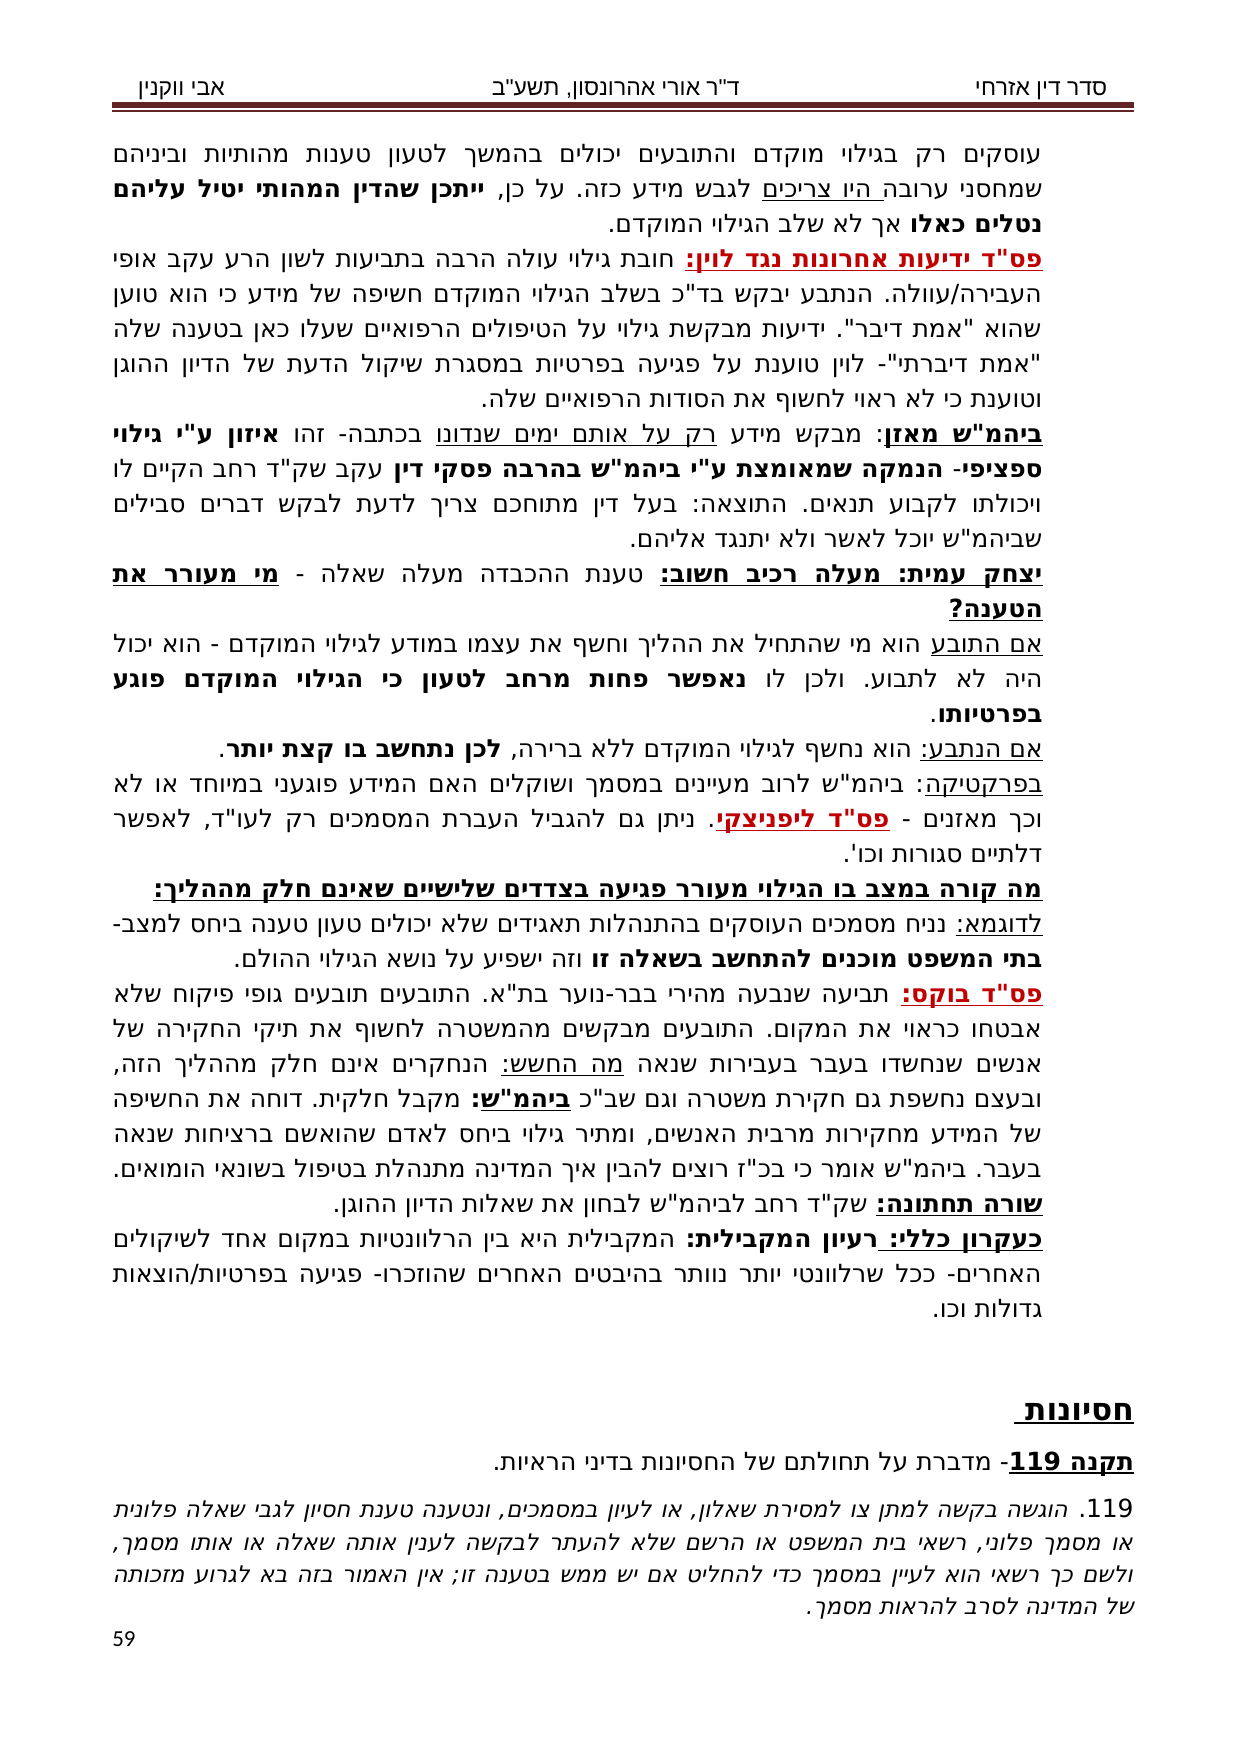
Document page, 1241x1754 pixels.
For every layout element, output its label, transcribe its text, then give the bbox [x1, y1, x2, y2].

list לדוגמא: נניח מסמכים העוסקים בהתנהלות תאגידים שלא יכולים טעון טענה ביחס למצב- בתי המשפט מוכנים להתחשב בשאלה זו וזה ישפיע על נושא הגילוי ההולם. [112, 909, 1042, 974]
list מה קורה במצב בו הגילוי מעורר פגיעה בצדדים שלישיים שאינם חלק מההליך: [112, 874, 1042, 904]
list ביהמ"ש מאזן: מבקש מידע רק על אותם ימים שנדונו בכתבה- זהו איזון ע"י גילוי ספציפי- הנמקה שמאומצת ע"י ביהמ"ש בהרבה פסקי דין עקב שק"ד רחב הקיים לו ויכולתו לקבוע תנאים. התוצאה: בעל דין מתוחכם צריך לדעת לבקש דברים סבילים שביהמ"ש יוכל לאשר ולא יתנגד אליהם. [112, 419, 1042, 554]
list יצחק עמית: מעלה רכיב חשוב: טענת ההכבדה מעלה שאלה - מי מעורר את הטענה? [112, 559, 1042, 624]
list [112, 139, 1042, 239]
list פס"ד ידיעות אחרונות נגד לוין: חובת גילוי עולה הרבה בתביעות לשון הרע עקב אופי העבירה/עוולה. הנתבע יבקש בד"כ בשלב הגילוי המוקדם חשיפה של מידע כי הוא טוען שהוא "אמת דיבר". ידיעות מבקשת גילוי על הטיפולים הרפואיים שעלו כאן בטענה שלה "אמת דיברתי"- לוין טוענת על פגיעה בפרטיות במסגרת שיקול הדעת של הדיון ההוגן וטוענת כי לא ראוי לחשוף את הסודות הרפואיים שלה. [112, 244, 1042, 414]
list בפרקטיקה: ביהמ"ש לרוב מעיינים במסמך ושוקלים האם המידע פוגעני במיוחד או לא וכך מאזנים - פס"ד ליפניצקי. ניתן גם להגביל העברת המסמכים רק לעו"ד, לאפשר דלתיים סגורות וכו'. [112, 769, 1042, 869]
list אם הנתבע: הוא נחשף לגילוי המוקדם ללא ברירה, לכן נתחשב בו קצת יותר. [112, 734, 1042, 764]
text 119. הוגשה בקשה למתן צו למסירת שאלון, או לעיון במסמכים, ונטענה טענת חסיון לגבי שאלה פלונית או מסמך פלוני, רשאי בית המשפט או הרשם שלא להעתר לבקשה לענין אותה שאלה או אותו מסמך, ולשם כך רשאי הוא לעיין במסמך כדי להחליט אם יש ממש בטענה זו; אין האמור בזה בא לגרוע מזכותה של המדינה לסרב להראות מסמך. [112, 1495, 1134, 1620]
text חסיונות [112, 1391, 1134, 1427]
list כעקרון כללי: רעיון המקבילית: המקבילית היא בין הרלוונטיות במקום אחד לשיקולים האחרים- ככל שרלוונטי יותר נוותר בהיבטים האחרים שהוזכרו- פגיעה בפרטיות/הוצאות גדולות וכו. [112, 1224, 1042, 1324]
list אם התובע הוא מי שהתחיל את ההליך וחשף את עצמו במודע לגילוי המוקדם - הוא יכול היה לא לתבוע. ולכן לו נאפשר פחות מרחב לטעון כי הגילוי המוקדם פוגע בפרטיותו. [112, 629, 1042, 729]
list פס"ד בוקס: תביעה שנבעה מהירי בבר-נוער בת"א. התובעים תובעים גופי פיקוח שלא אבטחו כראוי את המקום. התובעים מבקשים מהמשטרה לחשוף את תיקי החקירה של אנשים שנחשדו בעבר בעבירות שנאה מה החשש: הנחקרים אינם חלק מההליך הזה, ובעצם נחשפת גם חקירת משטרה וגם שב"כ ביהמ"ש: מקבל חלקית. דוחה את החשיפה של המידע מחקירות מרבית האנשים, ומתיר גילוי ביחס לאדם שהואשם ברציחות שנאה בעבר. ביהמ"ש אומר כי בכ"ז רוצים להבין איך המדינה מתנהלת בטיפול בשונאי הומואים. שורה תחתונה: שק"ד רחב לביהמ"ש לבחון את שאלות הדיון ההוגן. [112, 979, 1042, 1219]
text תקנה 119- מדברת על תחולתם של החסיונות בדיני הראיות. [112, 1447, 1134, 1476]
